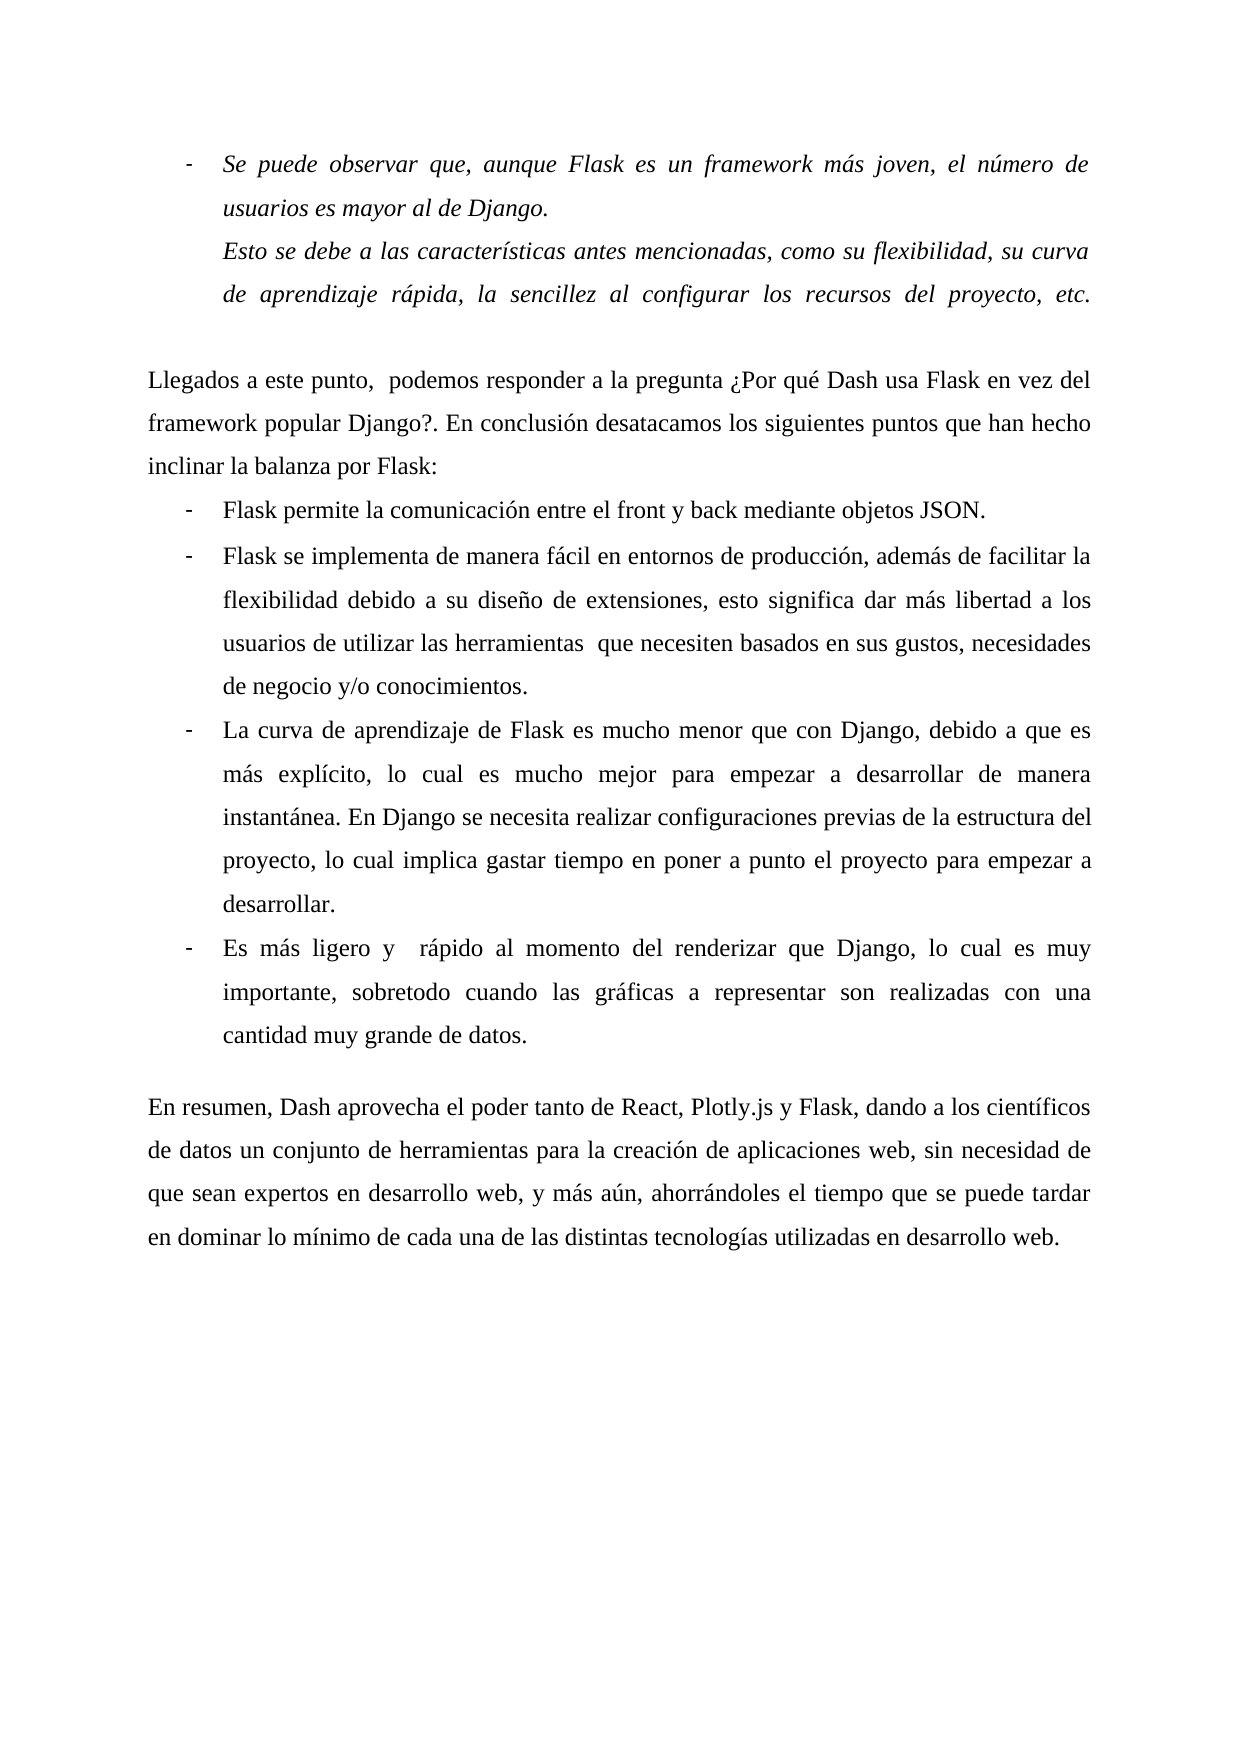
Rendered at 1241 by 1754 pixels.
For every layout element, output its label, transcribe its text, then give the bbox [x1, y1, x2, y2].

list Se puede observar que, aunque Flask es un framework más joven, el número de usuarios es mayor al de Django. [185, 148, 1092, 221]
subtitle En resumen, Dash aprovecha el poder tanto de React, Plotly.js y Flask, dando a los científicos de datos un conjunto de herramientas para la creación de aplicaciones web, sin necesidad de que sean expertos en desarrollo web, y más aún, ahorrándoles el tiempo que se puede tardar en dominar lo mínimo de cada una de las distintas tecnologías utilizadas en desarrollo web. [148, 1092, 1092, 1250]
text Llegados a este punto, podemos responder a la pregunta ¿Por qué Dash usa Flask en vez del framework popular Django?. En conclusión desatacamos los siguientes puntos que han hecho inclinar la balanza por Flask: [148, 365, 1092, 480]
list La curva de aprendizaje de Flask es mucho menor que con Django, debido a que es más explícito, lo cual es mucho mejor para empezar a desarrollar de manera instantánea. En Django se necesita realizar configuraciones previas de la estructura del proyecto, lo cual implica gastar tiempo en poner a punto el proyecto para empezar a desarrollar. [185, 714, 1092, 917]
list Flask permite la comunicación entre el front y back mediante objetos JSON. [185, 494, 1092, 525]
list Es más ligero y rápido al momento del renderizar que Django, lo cual es muy importante, sobretodo cuando las gráficas a representar son realizadas con una cantidad muy grande de datos. [185, 932, 1092, 1049]
list Flask se implementa de manera fácil en entornos de producción, además de facilitar la flexibilidad debido a su diseño de extensiones, esto significa dar más libertad a los usuarios de utilizar las herramientas que necesiten basados en sus gustos, necesidades de negocio y/o conocimientos. [185, 540, 1092, 700]
list Esto se debe a las características antes mencionadas, como su flexibilidad, su curva de aprendizaje rápida, la sencillez al configurar los recursos del proyecto, etc. [223, 236, 1092, 351]
